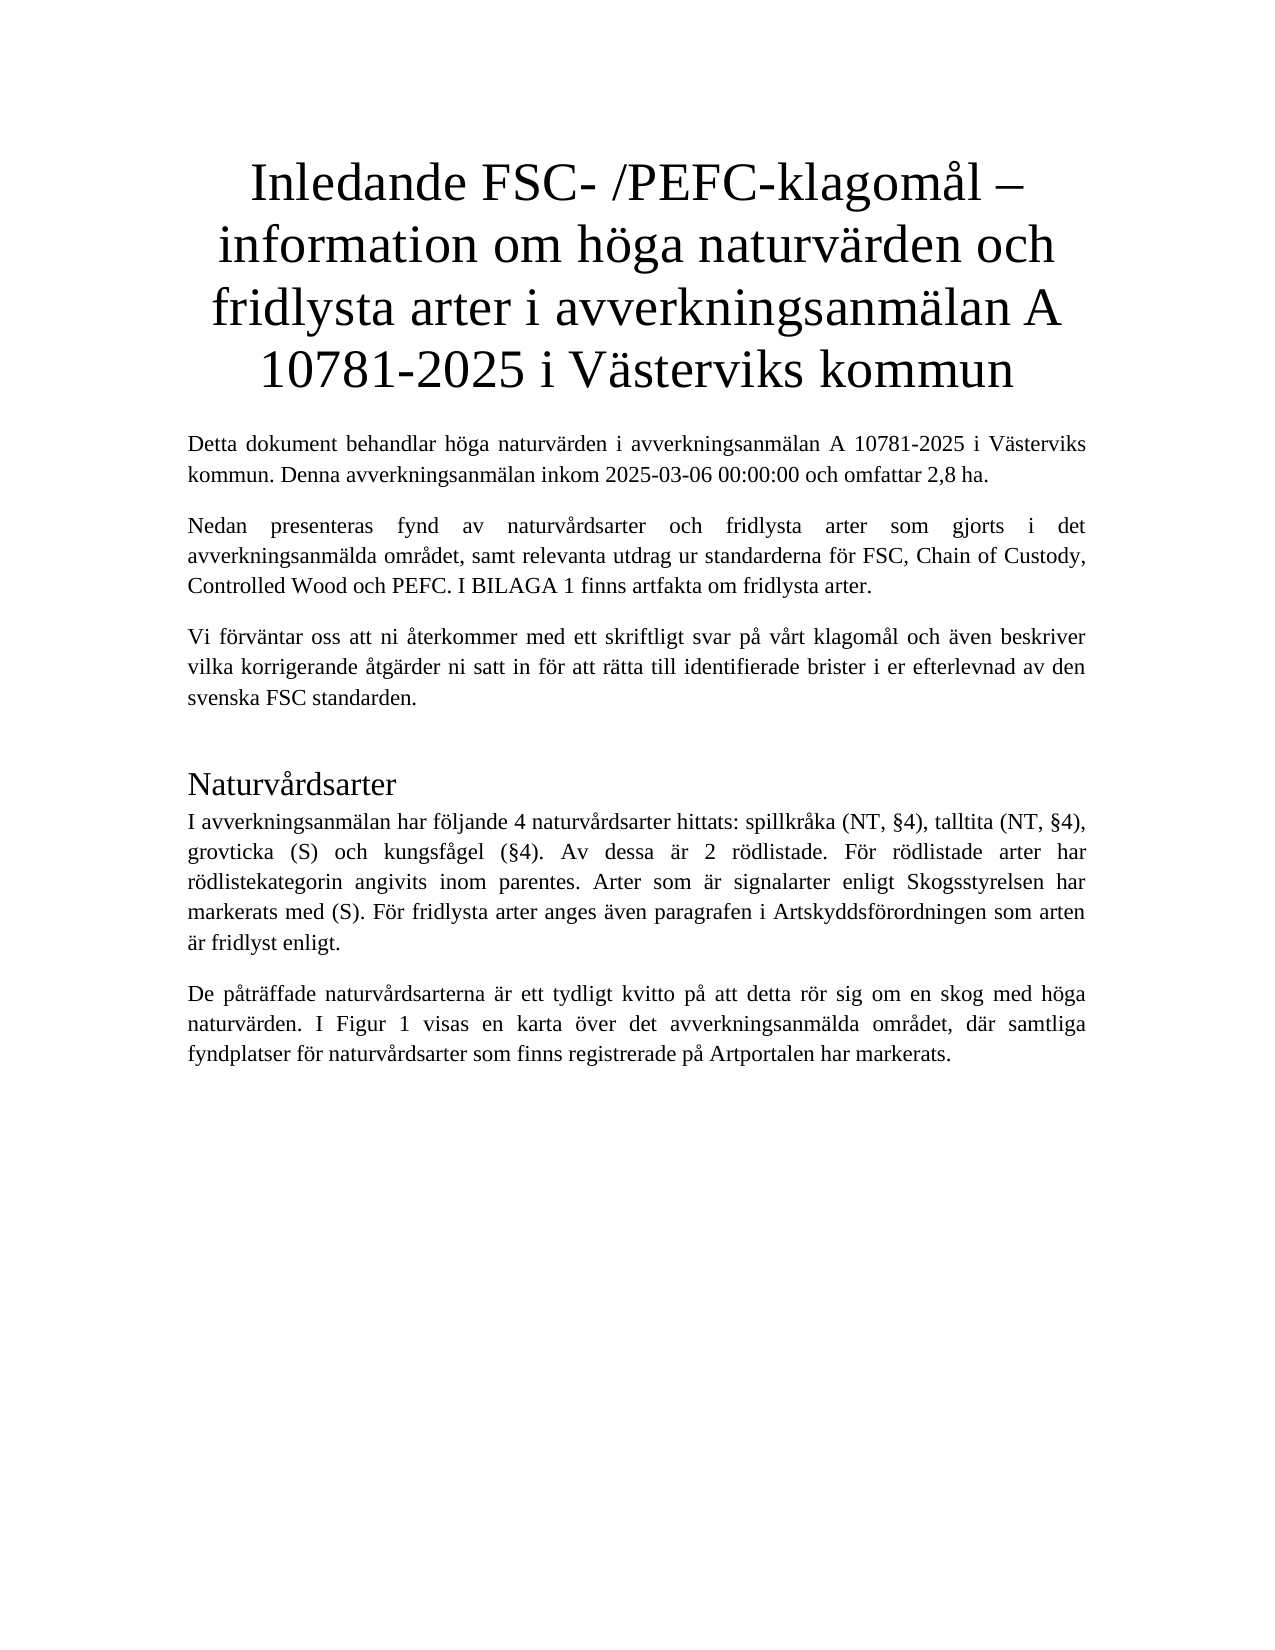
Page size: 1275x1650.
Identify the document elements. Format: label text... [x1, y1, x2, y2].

text I avverkningsanmälan har följande 4 naturvårdsarter hittats: spillkråka (NT, §4), talltita (NT, §4), grovticka (S) och kungsfågel (§4). Av dessa är 2 rödlistade. För rödlistade arter har rödlistekategorin angivits inom parentes. Arter som är signalarter enligt Skogsstyrelsen har markerats med (S). För fridlysta arter anges även paragrafen i Artskyddsförordningen som arten är fridlyst enligt. [187, 808, 1087, 955]
text Nedan presenteras fynd av naturvårdsarter och fridlysta arter som gjorts i det avverkningsanmälda området, samt relevanta utdrag ur standarderna för FSC, Chain of Custody, Controlled Wood och PEFC. I BILAGA 1 finns artfakta om fridlysta arter. [187, 512, 1087, 598]
subtitle Naturvårdsarter [187, 764, 1087, 802]
text Vi förväntar oss att ni återkommer med ett skriftligt svar på vårt klagomål och även beskriver vilka korrigerande åtgärder ni satt in för att rätta till identifierade brister i er efterlevnad av den svenska FSC standarden. [187, 623, 1087, 710]
title Inledande FSC- /PEFC-klagomål – information om höga naturvärden och fridlysta arter i avverkningsanmälan A 10781-2025 i Västerviks kommun [187, 150, 1087, 399]
text De påträffade naturvårdsarterna är ett tydligt kvitto på att detta rör sig om en skog med höga naturvärden. I Figur 1 visas en karta över det avverkningsanmälda området, där samtliga fyndplatser för naturvårdsarter som finns registrerade på Artportalen har markerats. [187, 980, 1087, 1066]
text Detta dokument behandlar höga naturvärden i avverkningsanmälan A 10781-2025 i Västerviks kommun. Denna avverkningsanmälan inkom 2025-03-06 00:00:00 och omfattar 2,8 ha. [187, 430, 1087, 487]
